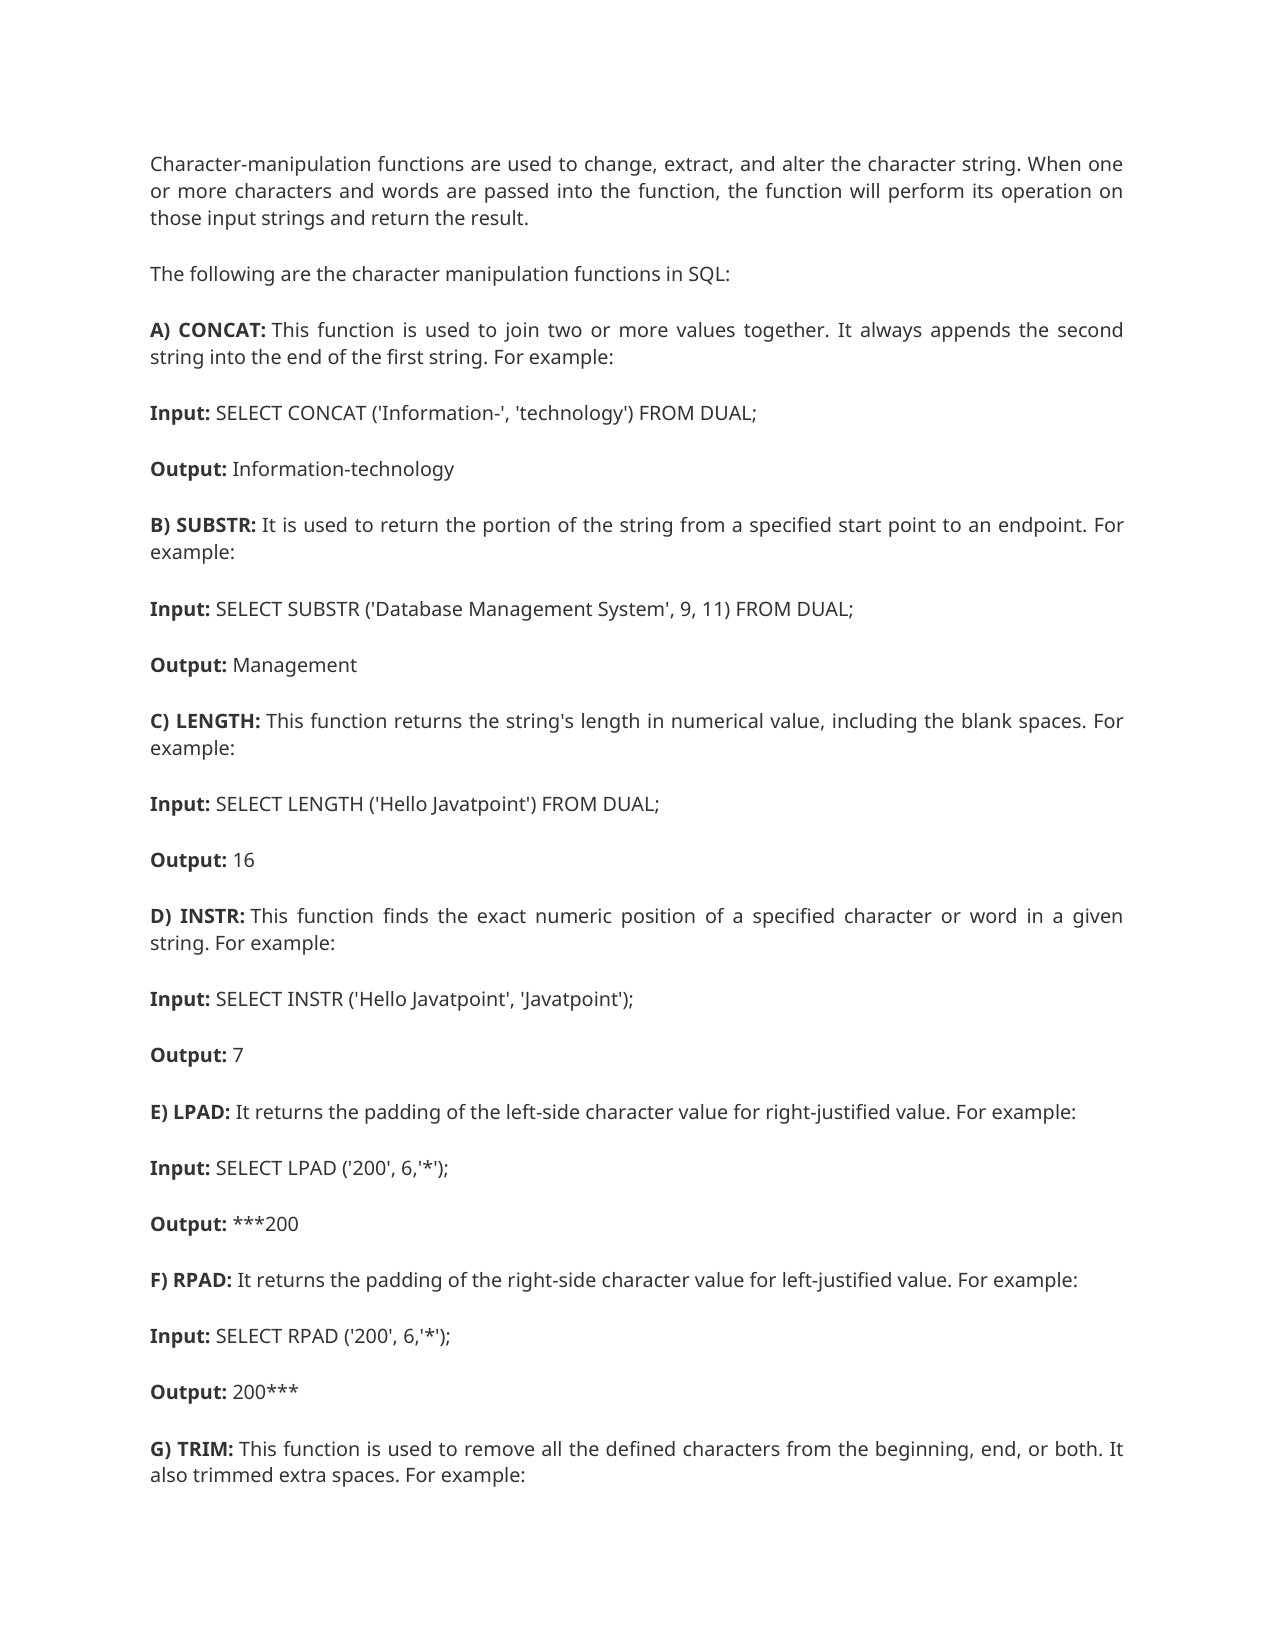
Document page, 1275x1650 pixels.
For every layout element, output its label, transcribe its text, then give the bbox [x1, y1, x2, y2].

text Character-manipulation functions are used to change, extract, and alter the character string. When one or more characters and words are passed into the function, the function will perform its operation on those input strings and return the result. [150, 150, 1125, 231]
text G) TRIM: This function is used to remove all the defined characters from the beginning, end, or both. It also trimmed extra spaces. For example: [150, 1435, 1125, 1489]
text Output: Information-technology [150, 456, 1125, 482]
text D) INSTR: This function finds the exact numeric position of a specified character or word in a given string. For example: [150, 902, 1125, 956]
text A) CONCAT: This function is used to join two or more values together. It always appends the second string into the end of the first string. For example: [150, 316, 1125, 370]
text Input: SELECT CONCAT ('Information-', 'technology') FROM DUAL; [150, 399, 1125, 426]
text Output: 16 [150, 846, 1125, 873]
text B) SUBSTR: It is used to return the portion of the string from a specified start point to an endpoint. For example: [150, 512, 1125, 566]
text E) LPAD: It returns the padding of the left-side character value for right-justified value. For example: [150, 1098, 1125, 1125]
text Input: SELECT LPAD ('200', 6,'*'); [150, 1154, 1125, 1181]
text Output: 200*** [150, 1379, 1125, 1406]
text C) LENGTH: This function returns the string's length in numerical value, including the blank spaces. For example: [150, 707, 1125, 761]
text Input: SELECT LENGTH ('Hello Javatpoint') FROM DUAL; [150, 790, 1125, 817]
text Output: Management [150, 651, 1125, 678]
text The following are the character manipulation functions in SQL: [150, 260, 1125, 287]
text Output: ***200 [150, 1210, 1125, 1237]
text Input: SELECT RPAD ('200', 6,'*'); [150, 1322, 1125, 1349]
text F) RPAD: It returns the padding of the right-side character value for left-justified value. For example: [150, 1266, 1125, 1293]
text Input: SELECT INSTR ('Hello Javatpoint', 'Javatpoint'); [150, 986, 1125, 1013]
text Output: 7 [150, 1042, 1125, 1069]
text Input: SELECT SUBSTR ('Database Management System', 9, 11) FROM DUAL; [150, 595, 1125, 622]
